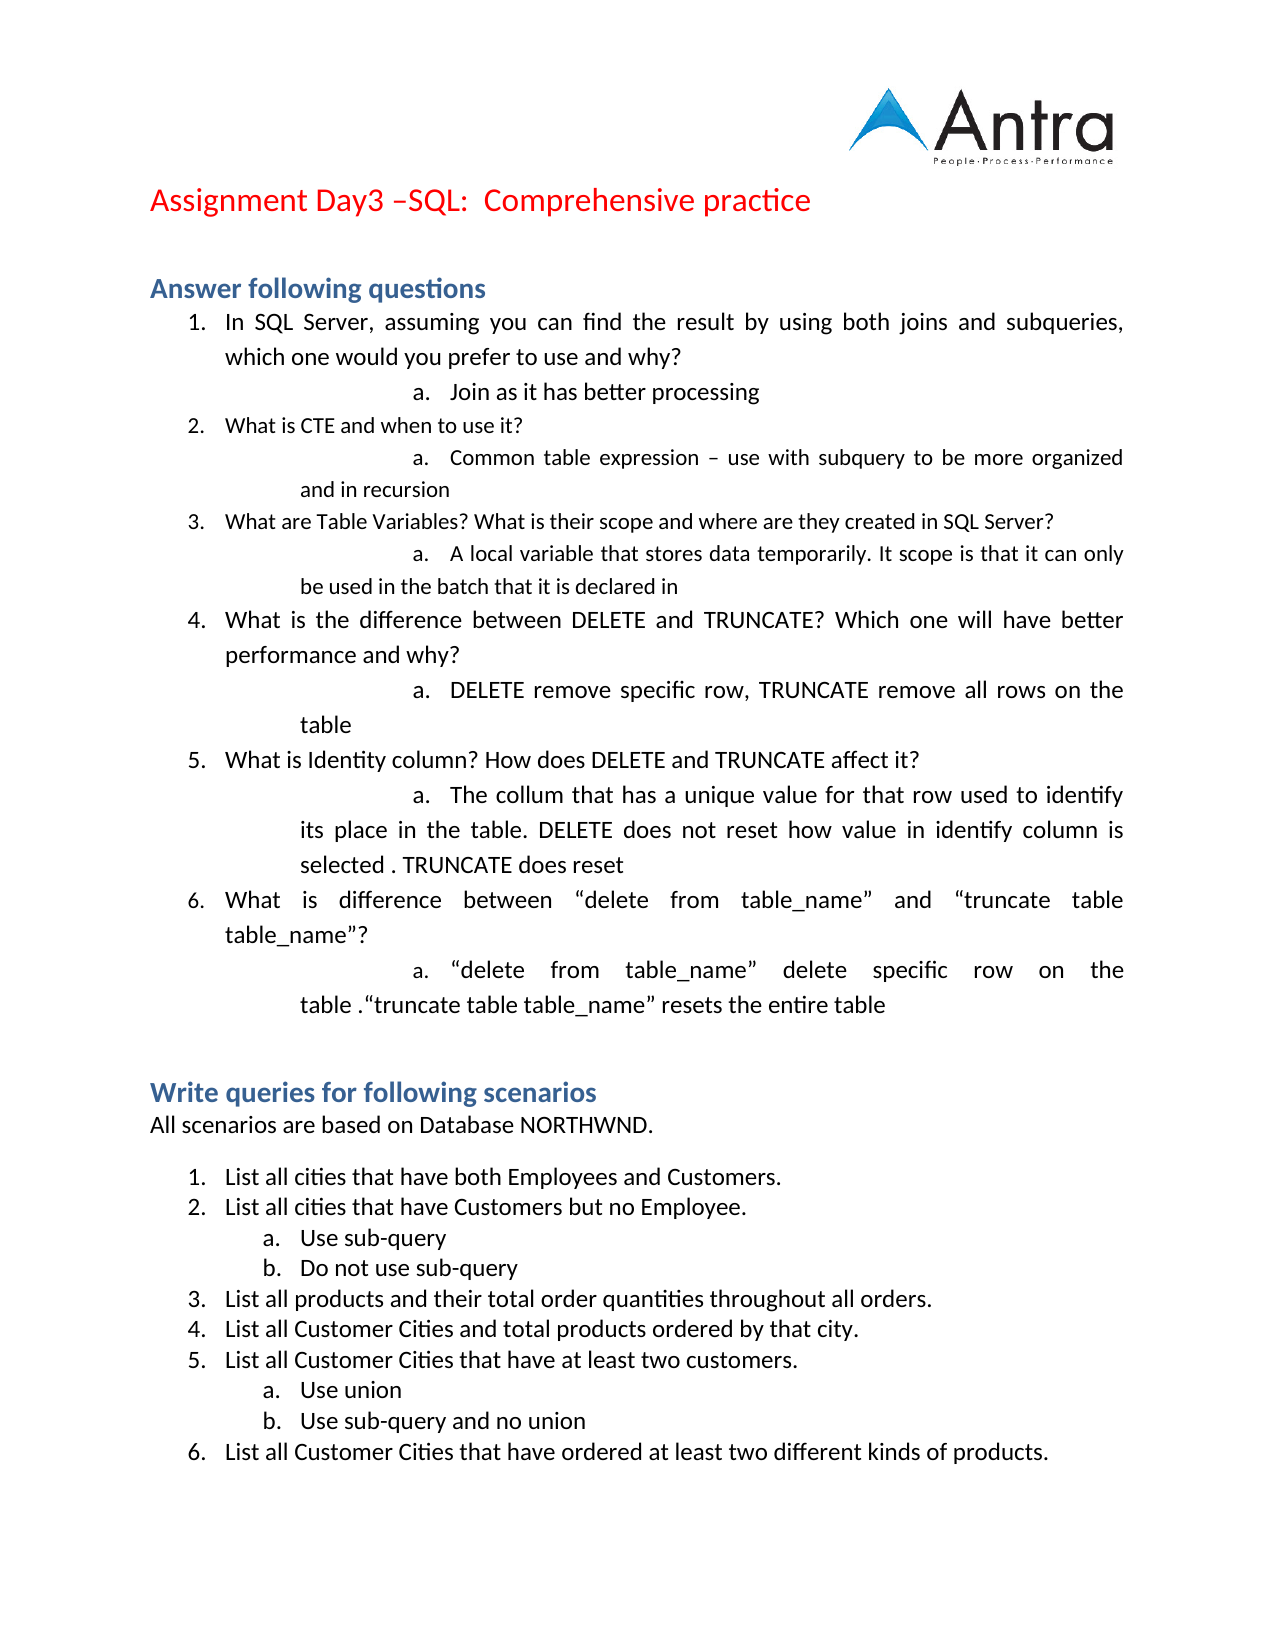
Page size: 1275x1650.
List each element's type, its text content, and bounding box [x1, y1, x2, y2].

list Use union [262, 1374, 1125, 1405]
list What is CTE and when to use it? [187, 411, 1125, 439]
list List all cities that have both Employees and Customers. [187, 1161, 1125, 1191]
list What is Identity column? How does DELETE and TRUNCATE affect it? [187, 744, 1125, 774]
list A local variable that stores data temporarily. It scope is that it can only be used in the batch that it is declared in [300, 539, 1125, 600]
list Join as it has better processing [300, 376, 1125, 406]
text All scenarios are based on Database NORTHWND. [150, 1109, 1125, 1140]
list List all cities that have Customers but no Employee. [187, 1191, 1125, 1222]
list In SQL Server, assuming you can find the result by using both joins and subqueries, which one would you prefer to use and why? [187, 306, 1125, 371]
list What are Table Variables? What is their scope and where are they created in SQL Server? [187, 507, 1125, 535]
title Assignment Day3 –SQL: Comprehensive practice [150, 179, 1125, 220]
list “delete from table_name” delete specific row on the table .“truncate table table_name” resets the entire table [300, 954, 1125, 1019]
list List all Customer Cities that have ordered at least two different kinds of products. [187, 1436, 1125, 1466]
list Use sub-query [262, 1222, 1125, 1252]
subtitle Write queries for following scenarios [150, 1074, 1125, 1109]
list Common table expression – use with subquery to be more organized and in recursion [300, 443, 1125, 503]
list What is difference between “delete from table_name” and “truncate table table_name”? [187, 884, 1125, 949]
list List all Customer Cities that have at least two customers. [187, 1344, 1125, 1374]
list List all products and their total order quantities throughout all orders. [187, 1283, 1125, 1313]
list The collum that has a unique value for that row used to identify its place in the table. DELETE does not reset how value in identify column is selected . TRUNCATE does reset [300, 779, 1125, 879]
subtitle Answer following questions [150, 270, 1125, 306]
picture [837, 75, 1125, 180]
list Use sub-query and no union [262, 1405, 1125, 1436]
list DELETE remove specific row, TRUNCATE remove all rows on the table [300, 674, 1125, 739]
list List all Customer Cities and total products ordered by that city. [187, 1313, 1125, 1344]
list Do not use sub-query [262, 1252, 1125, 1283]
list What is the difference between DELETE and TRUNCATE? Which one will have better performance and why? [187, 604, 1125, 669]
